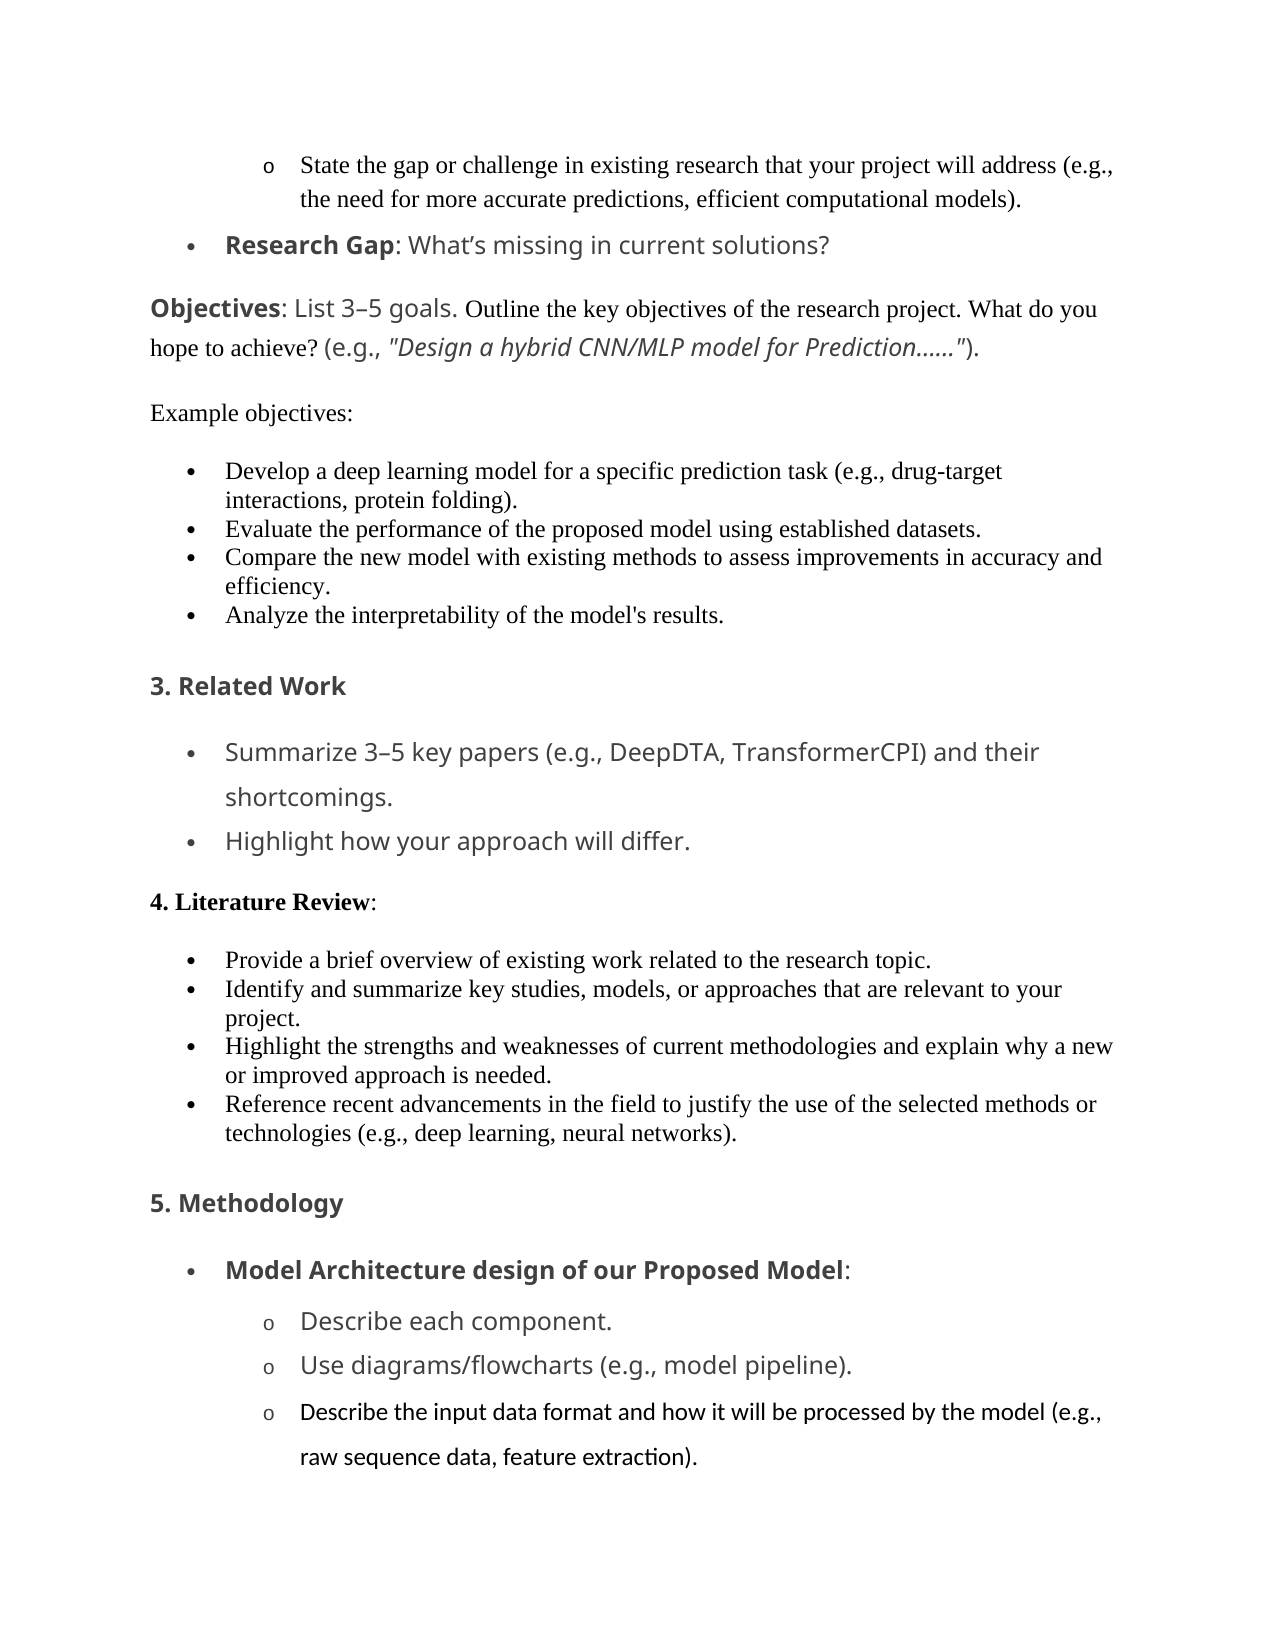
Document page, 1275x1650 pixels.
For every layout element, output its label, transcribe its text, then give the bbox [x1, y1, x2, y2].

list Describe each component. [262, 1293, 1125, 1337]
list Describe the input data format and how it will be processed by the model (e.g., raw sequence data, feature extraction). [262, 1382, 1125, 1471]
list Evaluate the performance of the proposed model using established datasets. [187, 514, 1125, 542]
list Use diagrams/flowcharts (e.g., model pipeline). [262, 1337, 1125, 1382]
list State the gap or challenge in existing research that your project will address (e.g., the need for more accurate predictions, efficient computational models). [262, 150, 1125, 213]
list Develop a deep learning model for a specific prediction task (e.g., drug-target interactions, protein folding). [187, 456, 1125, 514]
list Identify and summarize key studies, models, or approaches that are relevant to your project. [187, 974, 1125, 1031]
text Objectives: List 3–5 goals. Outline the key objectives of the research project. What do you hope to achieve? (e.g., "Design a hybrid CNN/MLP model for Prediction……"). [150, 291, 1125, 364]
list Reference recent advancements in the field to justify the use of the selected methods or technologies (e.g., deep learning, neural networks). [187, 1089, 1125, 1146]
list Research Gap: What’s missing in current solutions? [187, 217, 1125, 262]
text Example objectives: [150, 398, 1125, 427]
list Summarize 3–5 key papers (e.g., DeepDTA, TransformerCPI) and their shortcomings. [187, 724, 1125, 813]
text 3. Related Work [150, 658, 1125, 702]
text 5. Methodology [150, 1176, 1125, 1220]
list Provide a brief overview of existing work related to the research topic. [187, 945, 1125, 974]
text 4. Literature Review: [150, 887, 1125, 916]
list Compare the new model with existing methods to assess improvements in accuracy and efficiency. [187, 542, 1125, 600]
list Analyze the interpretability of the model's results. [187, 600, 1125, 629]
list Highlight how your approach will differ. [187, 813, 1125, 858]
list Model Architecture design of our Proposed Model: [187, 1242, 1125, 1286]
list Highlight the strengths and weaknesses of current methodologies and explain why a new or improved approach is needed. [187, 1031, 1125, 1089]
